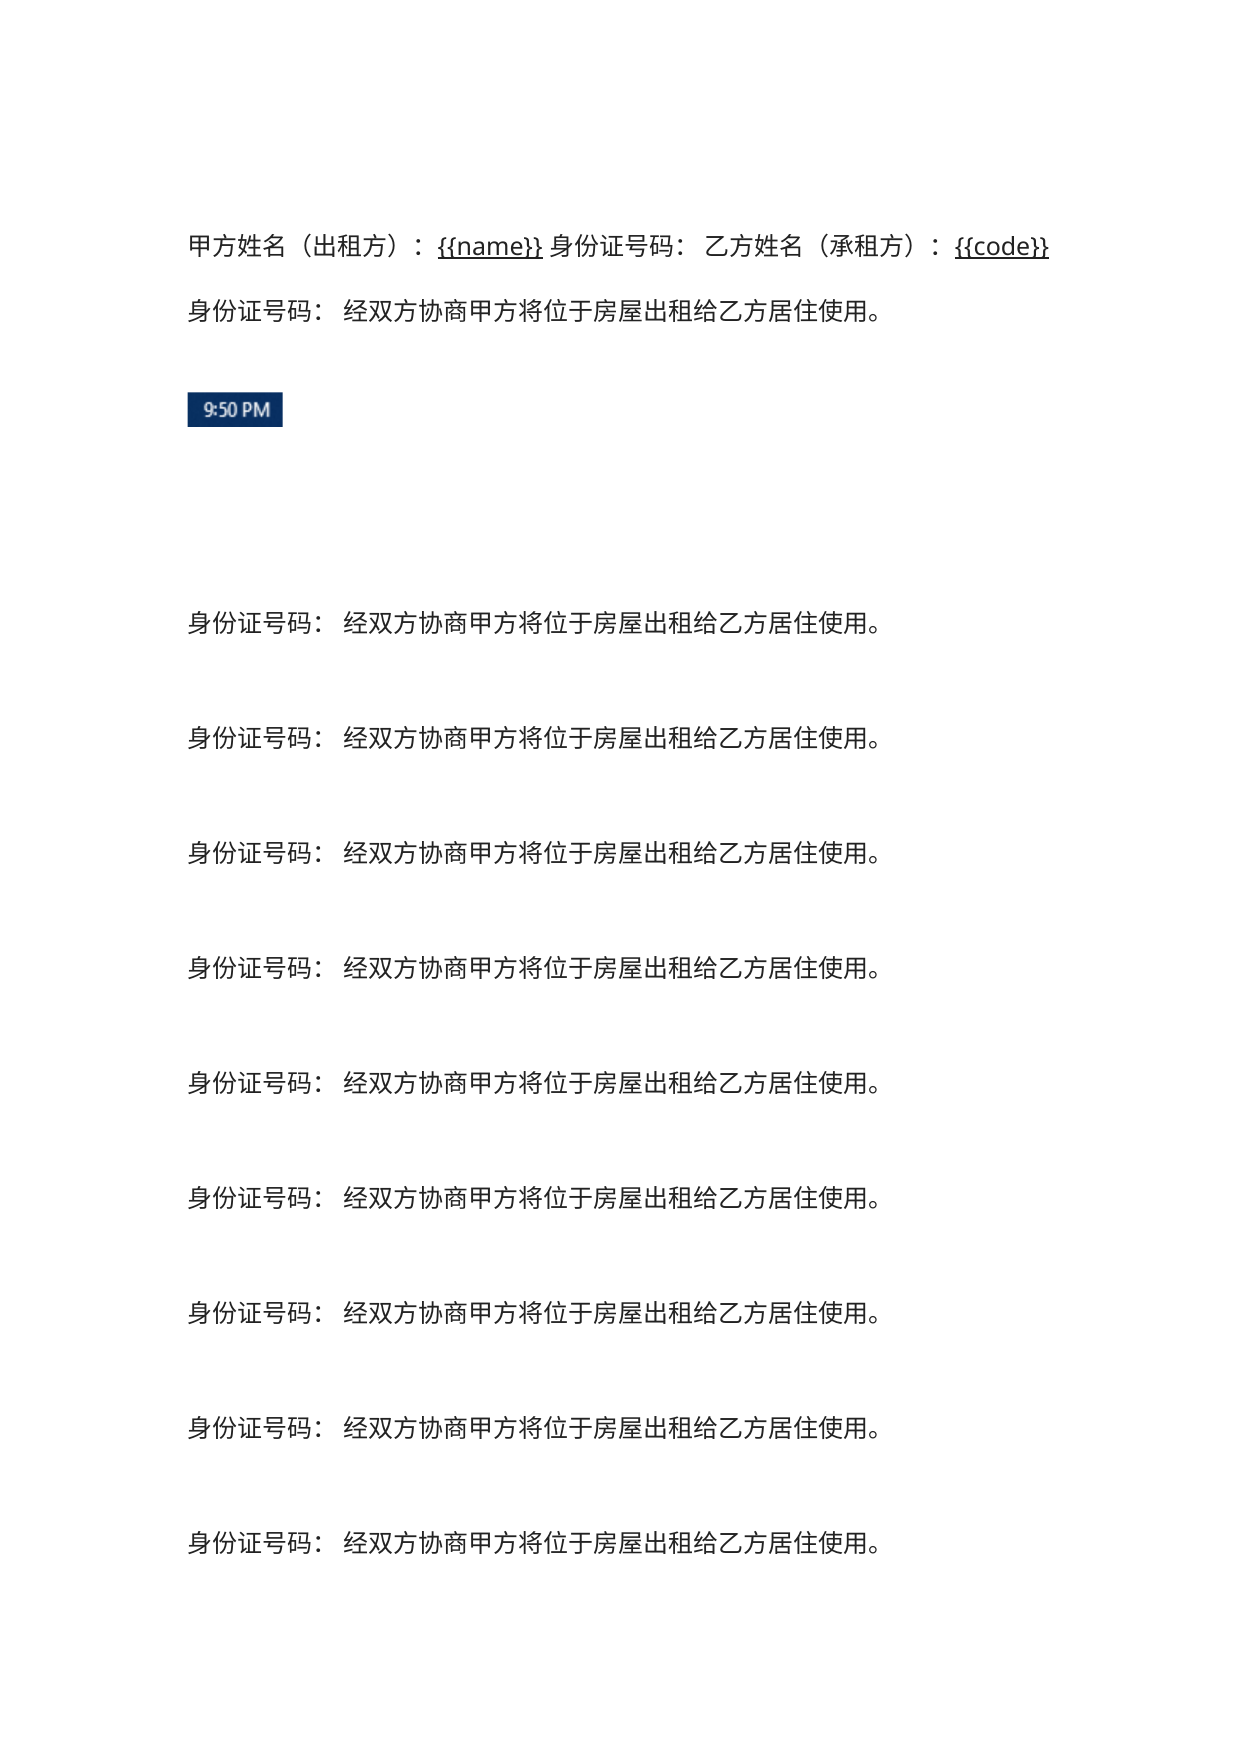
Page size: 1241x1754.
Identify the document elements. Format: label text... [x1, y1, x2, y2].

text 身份证号码： 经双方协商甲方将位于房屋出租给乙方居住使用。 [187, 1049, 1053, 1114]
text 身份证号码： 经双方协商甲方将位于房屋出租给乙方居住使用。 [187, 1394, 1053, 1459]
text 身份证号码： 经双方协商甲方将位于房屋出租给乙方居住使用。 [187, 589, 1053, 654]
text 身份证号码： 经双方协商甲方将位于房屋出租给乙方居住使用。 [187, 934, 1053, 999]
text 身份证号码： 经双方协商甲方将位于房屋出租给乙方居住使用。 [187, 819, 1053, 884]
text 身份证号码： 经双方协商甲方将位于房屋出租给乙方居住使用。 [187, 1164, 1053, 1229]
text 身份证号码： 经双方协商甲方将位于房屋出租给乙方居住使用。 [187, 1279, 1053, 1344]
picture [187, 392, 283, 427]
text 身份证号码： 经双方协商甲方将位于房屋出租给乙方居住使用。 [187, 704, 1053, 769]
text 甲方姓名（出租方）：{{name}} 身份证号码： 乙方姓名（承租方）：{{code}} 身份证号码： 经双方协商甲方将位于房屋出租给乙方居住使用。 [187, 212, 1053, 342]
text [187, 1509, 1053, 1574]
